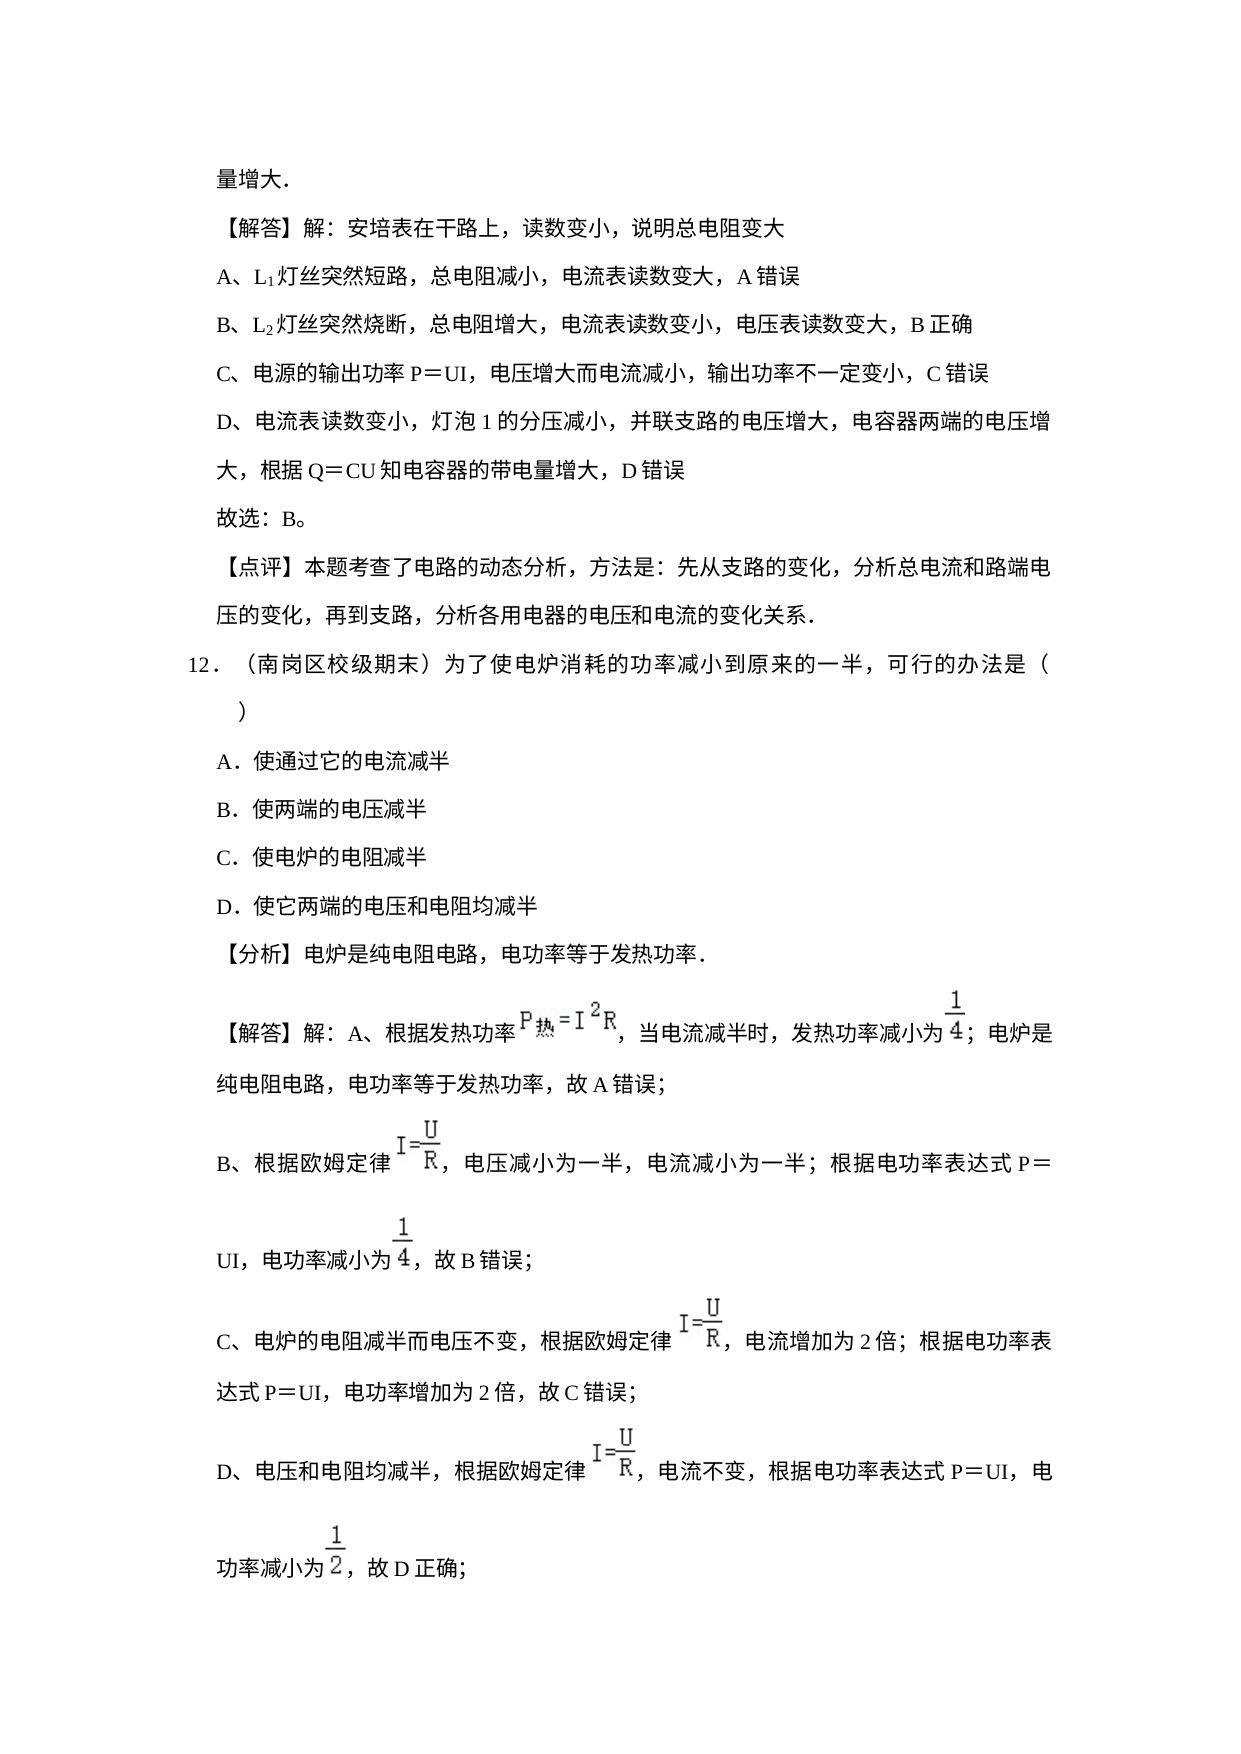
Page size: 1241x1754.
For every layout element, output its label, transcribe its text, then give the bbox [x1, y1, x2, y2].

text 12．（南岗区校级期末）为了使电炉消耗的功率减小到原来的一半，可行的办法是（ ） [187, 646, 1053, 727]
text 【解答】解：A、根据发热功率，当电流减半时，发热功率减小为；电炉是纯电阻电路，电功率等于发热功率，故A错误； [216, 985, 1053, 1099]
text A、L1灯丝突然短路，总电阻减小，电流表读数变大，A错误 [216, 259, 1053, 291]
text D、电压和电阻均减半，根据欧姆定律，电流不变，根据电功率表达式P＝UI，电功率减小为，故D正确； [216, 1422, 1053, 1585]
text 【点评】本题考查了电路的动态分析，方法是：先从支路的变化，分析总电流和路端电压的变化，再到支路，分析各用电器的电压和电流的变化关系． [216, 549, 1053, 630]
picture [587, 1424, 636, 1479]
picture [392, 1213, 413, 1269]
text C．使电炉的电阻减半 [187, 840, 1053, 872]
text D．使它两端的电压和电阻均减半 [187, 888, 1053, 921]
text 【解答】解：安培表在干路上，读数变小，说明总电阻变大 [216, 210, 1053, 243]
text 故选：B。 [216, 501, 1053, 533]
picture [944, 986, 965, 1042]
text A．使通过它的电流减半 [187, 743, 1053, 776]
text B．使两端的电压减半 [187, 792, 1053, 824]
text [216, 162, 1053, 194]
text C、电炉的电阻减半而电压不变，根据欧姆定律，电流增加为2倍；根据电功率表达式P＝UI，电功率增加为2倍，故C错误； [216, 1293, 1053, 1407]
text 【分析】电炉是纯电阻电路，电功率等于发热功率． [216, 937, 1053, 969]
picture [392, 1116, 441, 1172]
text B、根据欧姆定律，电压减小为一半，电流减小为一半；根据电功率表达式P＝UI，电功率减小为，故B错误； [216, 1114, 1053, 1277]
text D、电流表读数变小，灯泡1的分压减小，并联支路的电压增大，电容器两端的电压增大，根据Q＝CU知电容器的带电量增大，D错误 [216, 404, 1053, 485]
text C、电源的输出功率P＝UI，电压增大而电流减小，输出功率不一定变小，C错误 [216, 355, 1053, 388]
picture [325, 1521, 346, 1577]
picture [516, 999, 617, 1042]
picture [674, 1294, 723, 1350]
text B、L2灯丝突然烧断，总电阻增大，电流表读数变小，电压表读数变大，B正确 [216, 307, 1053, 339]
